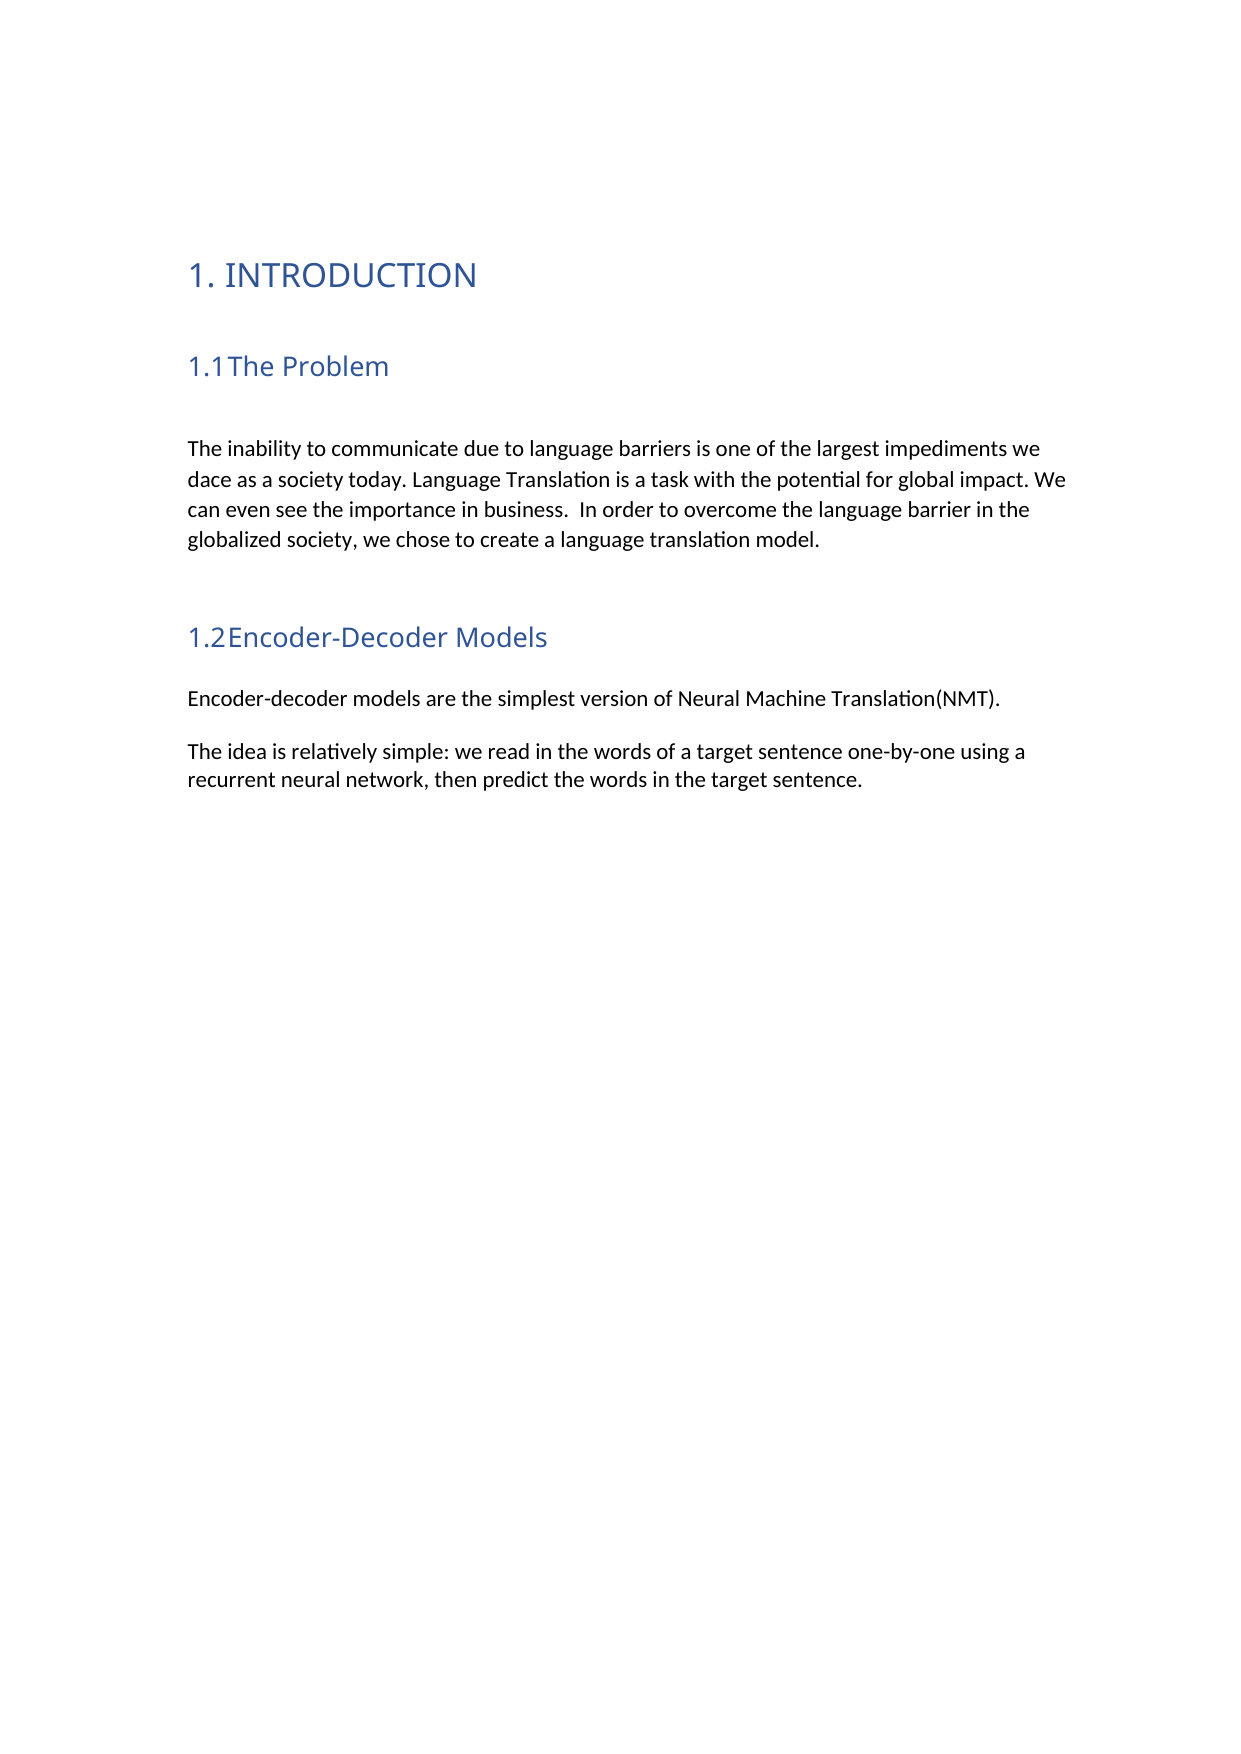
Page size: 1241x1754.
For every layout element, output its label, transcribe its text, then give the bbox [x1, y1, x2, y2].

subtitle Encoder-Decoder Models [187, 619, 1090, 656]
subtitle The Problem [187, 348, 1090, 385]
text The idea is relatively simple: we read in the words of a target sentence one-by-one using a recurrent neural network, then predict the words in the target sentence. [187, 737, 1090, 793]
text Encoder-decoder models are the simplest version of Neural Machine Translation(NMT). [187, 684, 1090, 712]
subtitle INTRODUCTION [187, 252, 1090, 297]
text The inability to communicate due to language barriers is one of the largest impediments we dace as a society today. Language Translation is a task with the potential for global impact. We can even see the importance in business. In order to overcome the language barrier in the globalized society, we chose to create a language translation model. [187, 434, 1090, 553]
